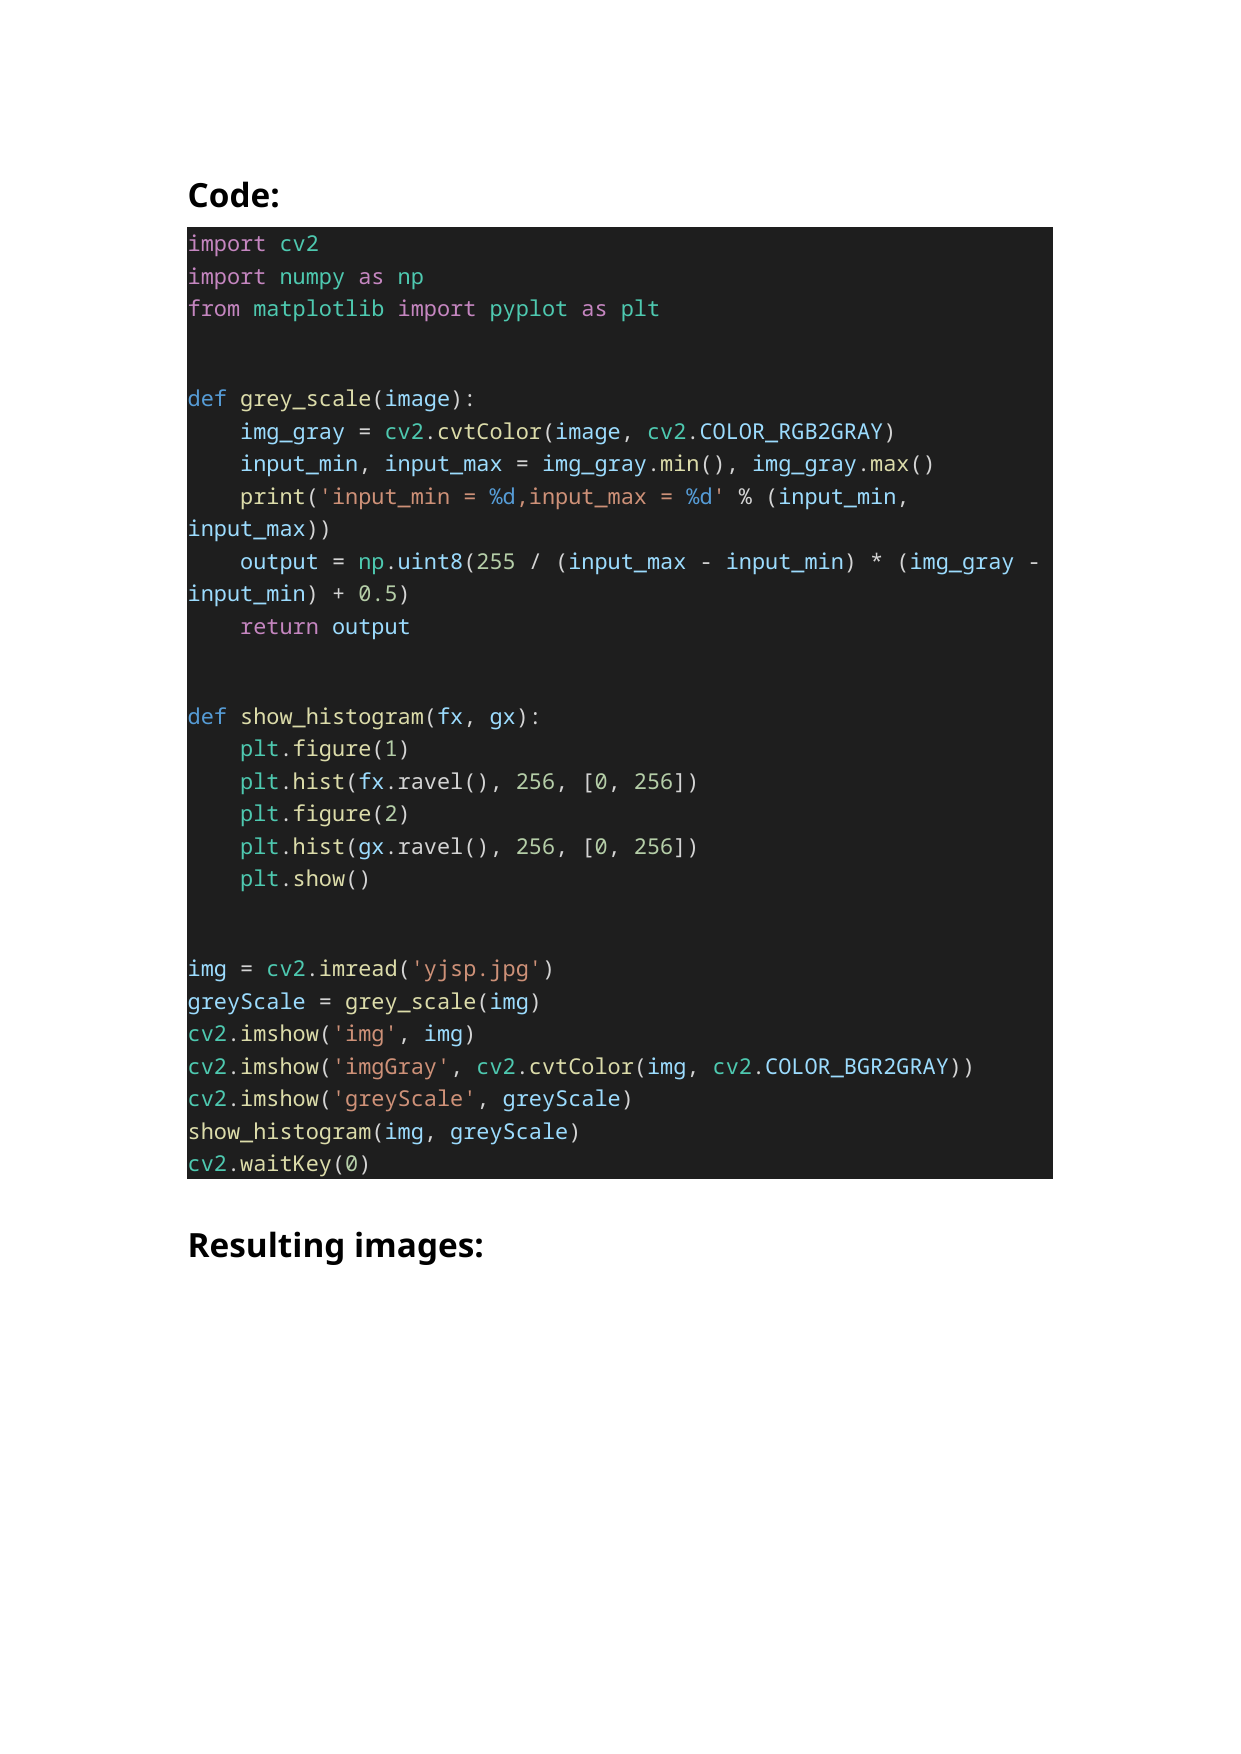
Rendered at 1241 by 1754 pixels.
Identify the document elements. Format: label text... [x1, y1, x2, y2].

text cv2.imshow('img', img) [187, 1017, 1053, 1049]
text cv2.imshow('imgGray', cv2.cvtColor(img, cv2.COLOR_BGR2GRAY)) [187, 1049, 1053, 1082]
text Resulting images: [187, 1212, 1053, 1277]
text from matplotlib import pyplot as plt [187, 292, 1053, 324]
text plt.hist(gx.ravel(), 256, [0, 256]) [187, 829, 1053, 862]
text Code: [187, 162, 1053, 227]
text cv2.imshow('greyScale', greyScale) [187, 1082, 1053, 1114]
text output = np.uint8(255 / (input_max - input_min) * (img_gray - input_min) + 0.5) [187, 544, 1053, 609]
text print('input_min = %d,input_max = %d' % (input_min, input_max)) [187, 479, 1053, 544]
text input_min, input_max = img_gray.min(), img_gray.max() [187, 447, 1053, 479]
text cv2.waitKey(0) [187, 1147, 1053, 1179]
text show_histogram(img, greyScale) [187, 1114, 1053, 1147]
text img = cv2.imread('yjsp.jpg') [187, 952, 1053, 984]
text plt.figure(1) [187, 732, 1053, 764]
text plt.hist(fx.ravel(), 256, [0, 256]) [187, 764, 1053, 797]
text plt.show() [187, 862, 1053, 894]
text img_gray = cv2.cvtColor(image, cv2.COLOR_RGB2GRAY) [187, 414, 1053, 447]
text def grey_scale(image): [187, 382, 1053, 414]
text import cv2 [187, 227, 1053, 259]
text plt.figure(2) [187, 797, 1053, 829]
text def show_histogram(fx, gx): [187, 699, 1053, 732]
text greyScale = grey_scale(img) [187, 984, 1053, 1017]
text return output [187, 609, 1053, 642]
text import numpy as np [187, 259, 1053, 292]
